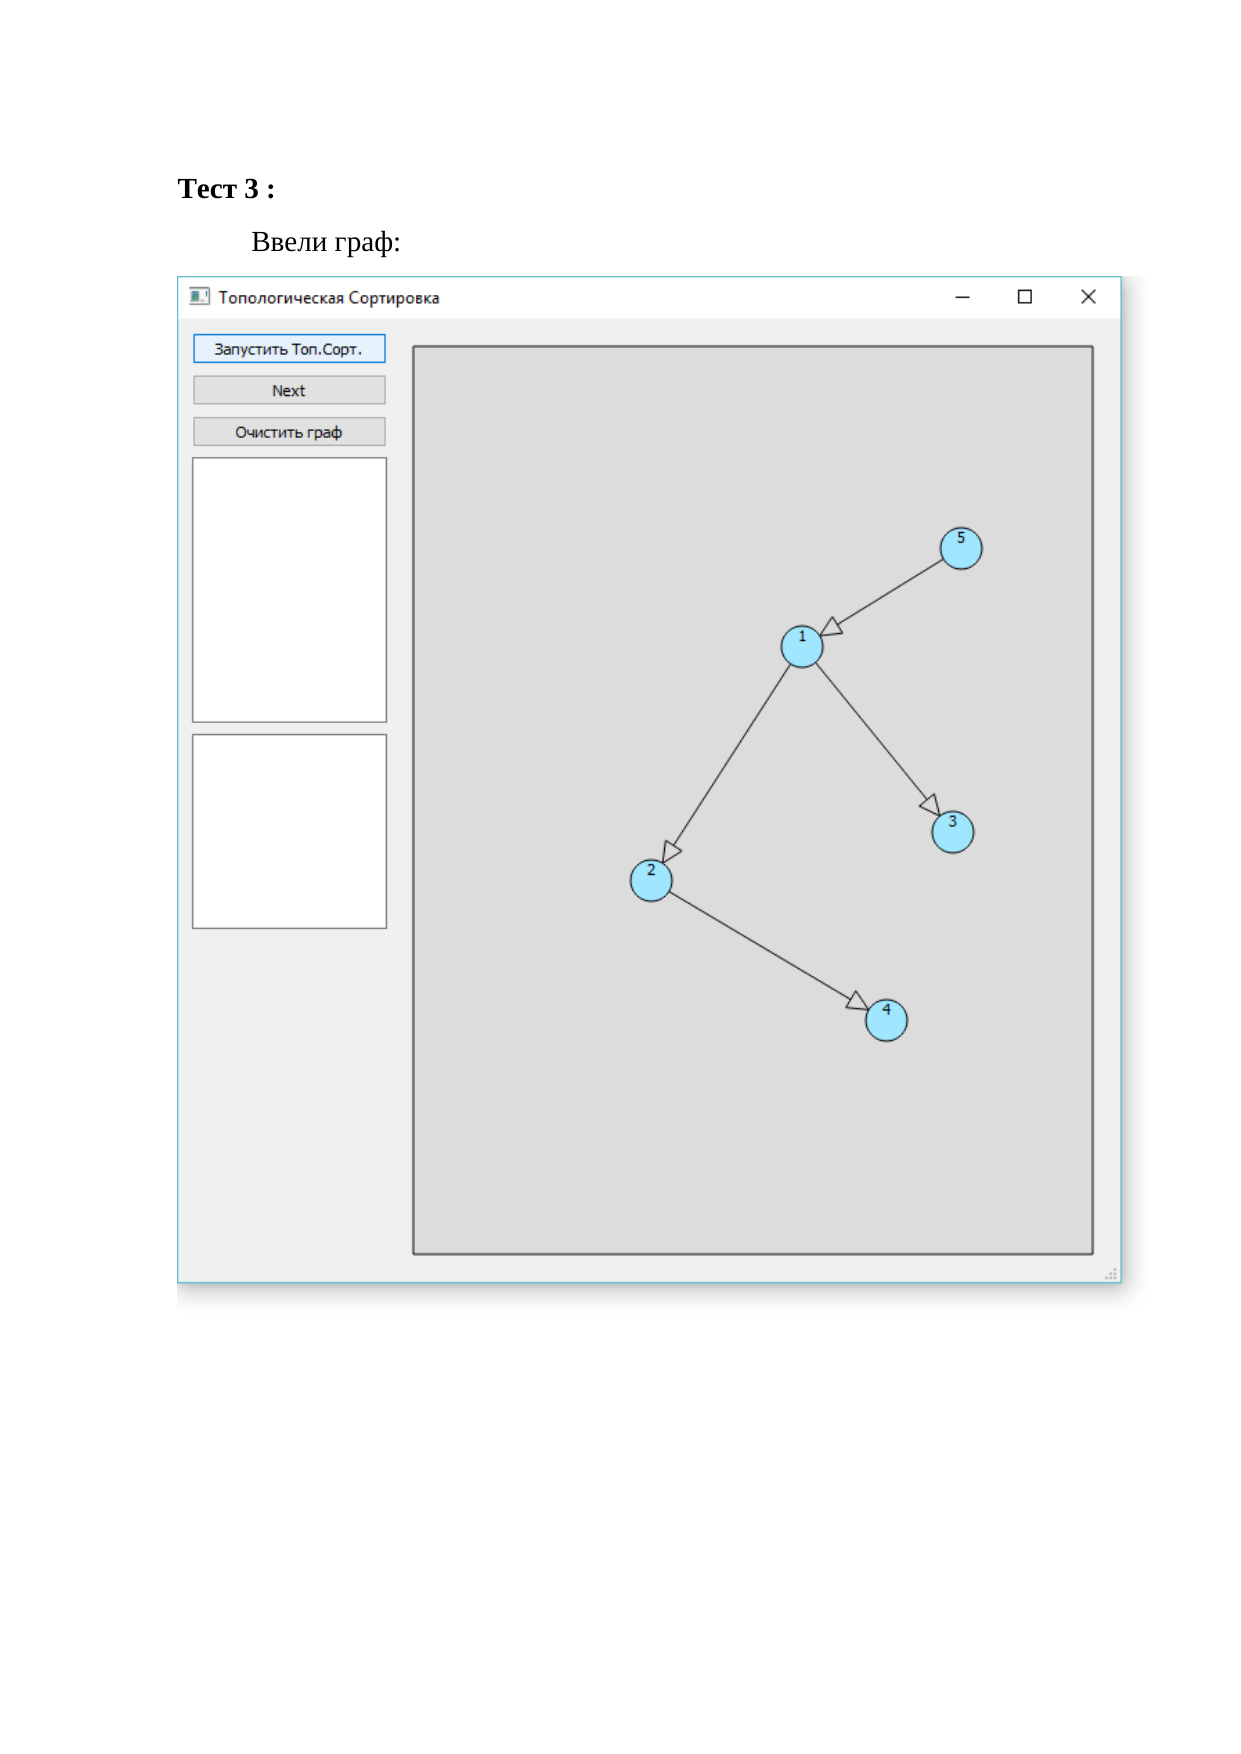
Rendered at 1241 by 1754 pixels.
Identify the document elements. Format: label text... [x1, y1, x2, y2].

text Ввели граф: [177, 224, 1152, 257]
text Тест 3 : [177, 171, 1152, 204]
picture [177, 276, 1151, 1314]
